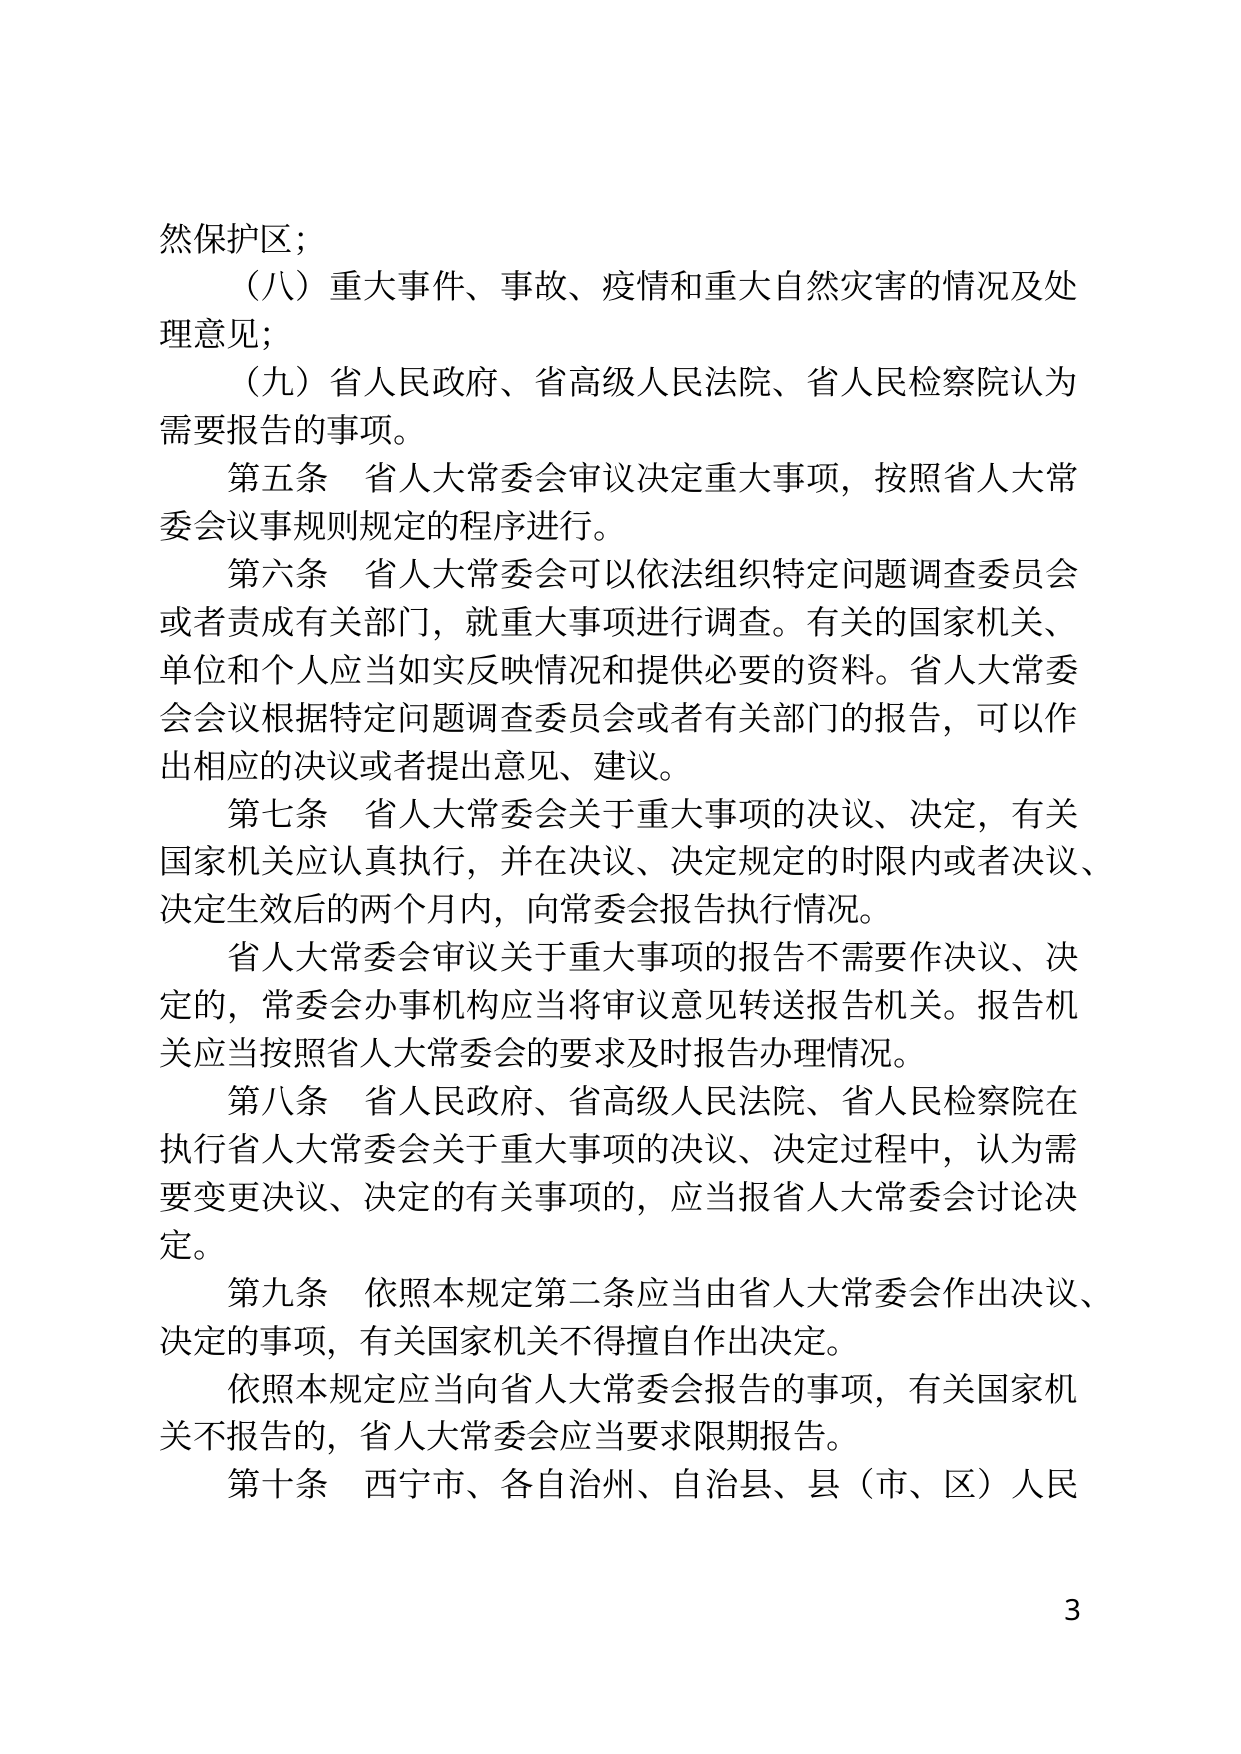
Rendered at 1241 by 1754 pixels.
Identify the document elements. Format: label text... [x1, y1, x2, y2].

text （八）重大事件、事故、疫情和重大自然灾害的情况及处理意见； [159, 261, 1081, 356]
text 第七条 省人大常委会关于重大事项的决议、决定，有关国家机关应认真执行，并在决议、决定规定的时限内或者决议、决定生效后的两个月内，向常委会报告执行情况。 [159, 788, 1081, 931]
text 省人大常委会审议关于重大事项的报告不需要作决议、决定的，常委会办事机构应当将审议意见转送报告机关。报告机关应当按照省人大常委会的要求及时报告办理情况。 [159, 931, 1081, 1075]
text 第九条 依照本规定第二条应当由省人大常委会作出决议、决定的事项，有关国家机关不得擅自作出决定。 [159, 1267, 1081, 1363]
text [159, 1458, 1081, 1506]
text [159, 213, 1081, 261]
text 第八条 省人民政府、省高级人民法院、省人民检察院在执行省人大常委会关于重大事项的决议、决定过程中，认为需要变更决议、决定的有关事项的，应当报省人大常委会讨论决定。 [159, 1075, 1081, 1267]
text （九）省人民政府、省高级人民法院、省人民检察院认为需要报告的事项。 [159, 356, 1081, 452]
text 第五条 省人大常委会审议决定重大事项，按照省人大常委会议事规则规定的程序进行。 [159, 452, 1081, 548]
text 第六条 省人大常委会可以依法组织特定问题调查委员会或者责成有关部门，就重大事项进行调查。有关的国家机关、单位和个人应当如实反映情况和提供必要的资料。省人大常委会会议根据特定问题调查委员会或者有关部门的报告，可以作出相应的决议或者提出意见、建议。 [159, 548, 1081, 788]
text 依照本规定应当向省人大常委会报告的事项，有关国家机关不报告的，省人大常委会应当要求限期报告。 [159, 1363, 1081, 1458]
